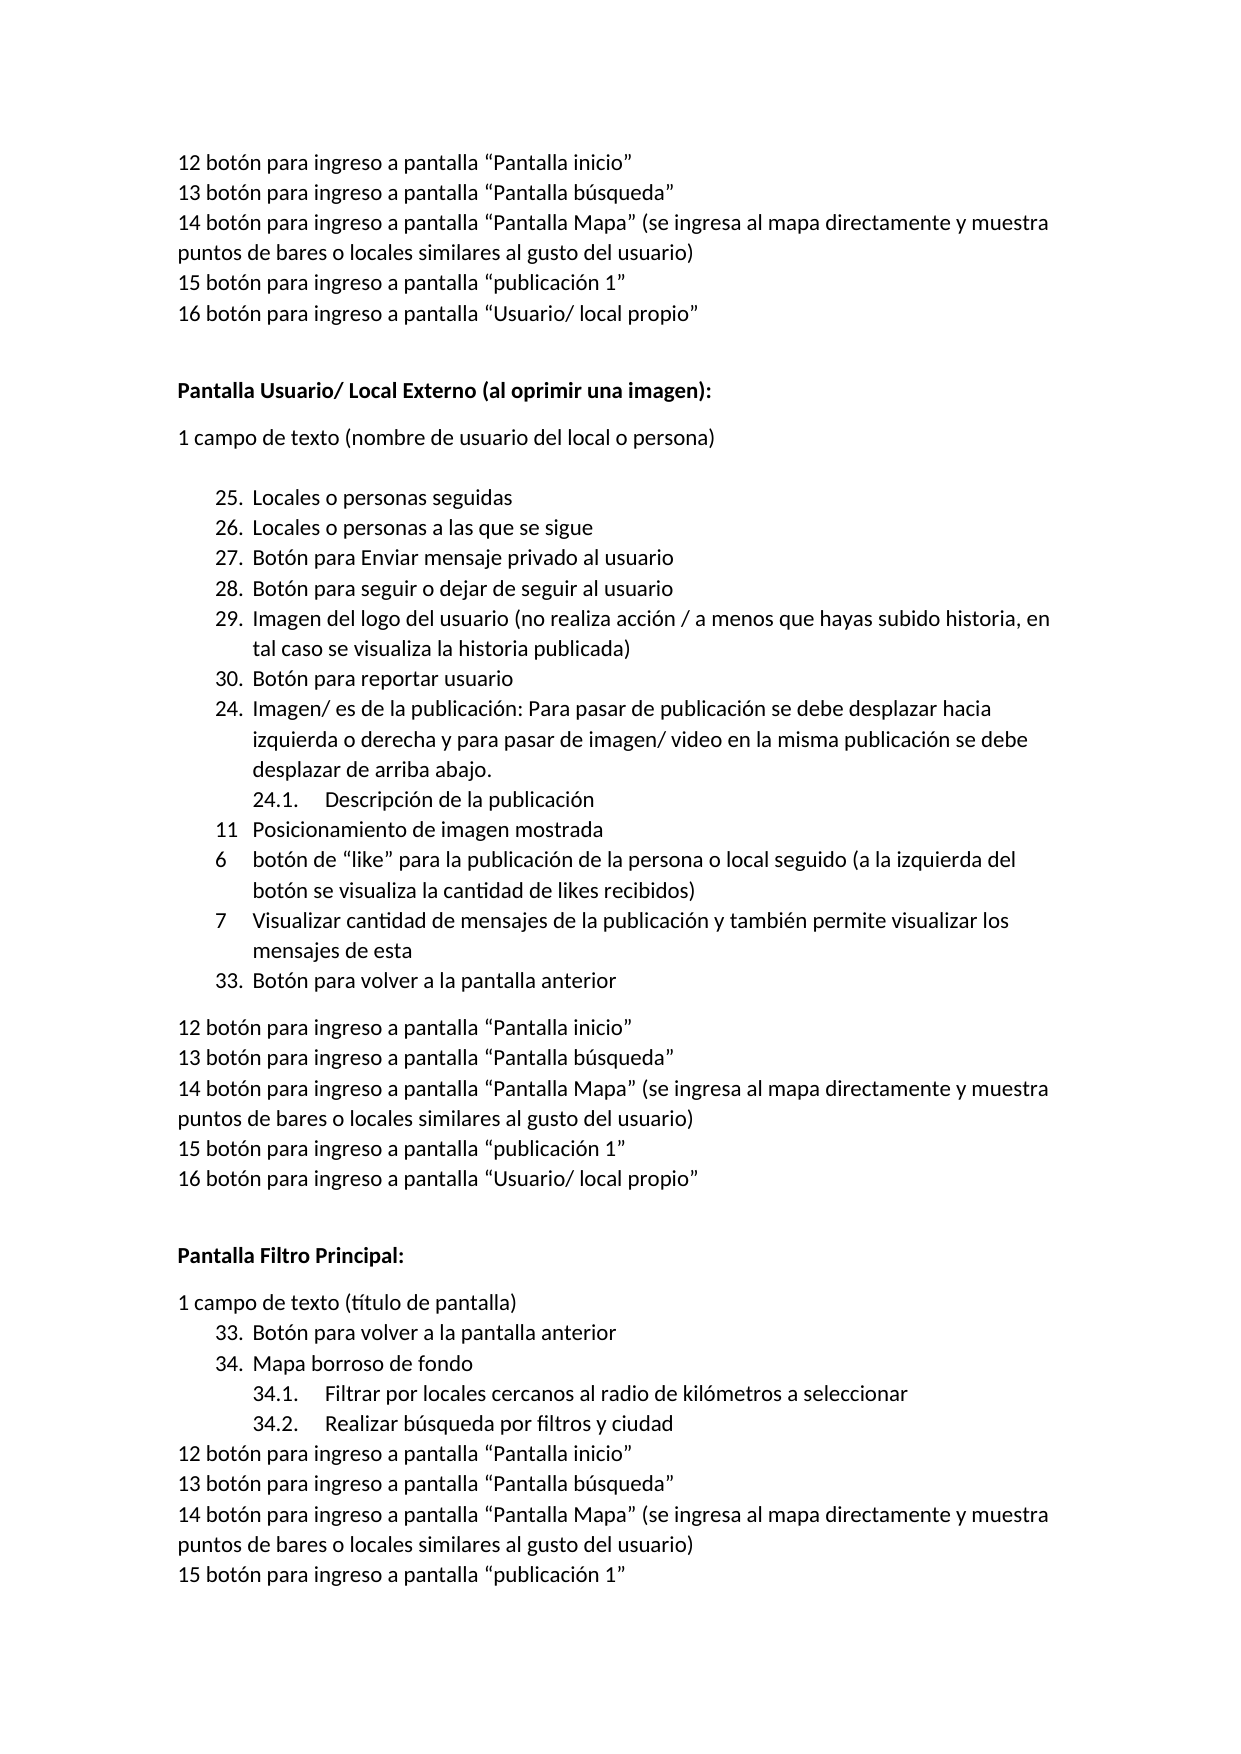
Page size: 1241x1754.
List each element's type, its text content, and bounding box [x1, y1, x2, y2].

list Locales o personas a las que se sigue [215, 513, 1063, 541]
list Botón para volver a la pantalla anterior [215, 966, 1063, 994]
list botón de “like” para la publicación de la persona o local seguido (a la izquierda del botón se visualiza la cantidad de likes recibidos) [215, 846, 1063, 904]
text 13 botón para ingreso a pantalla “Pantalla búsqueda” [177, 178, 1063, 206]
text 13 botón para ingreso a pantalla “Pantalla búsqueda” [177, 1043, 1063, 1071]
list Imagen/ es de la publicación: Para pasar de publicación se debe desplazar hacia izquierda o derecha y para pasar de imagen/ video en la misma publicación se debe desplazar de arriba abajo. [215, 694, 1063, 783]
text 14 botón para ingreso a pantalla “Pantalla Mapa” (se ingresa al mapa directamente y muestra puntos de bares o locales similares al gusto del usuario) [177, 1500, 1063, 1558]
text 12 botón para ingreso a pantalla “Pantalla inicio” [177, 1013, 1063, 1041]
list Botón para Enviar mensaje privado al usuario [215, 543, 1063, 571]
text Pantalla Filtro Principal: [177, 1241, 1063, 1269]
text 13 botón para ingreso a pantalla “Pantalla búsqueda” [177, 1469, 1063, 1497]
text 14 botón para ingreso a pantalla “Pantalla Mapa” (se ingresa al mapa directamente y muestra puntos de bares o locales similares al gusto del usuario) [177, 1074, 1063, 1132]
list Posicionamiento de imagen mostrada [215, 815, 1063, 843]
text 16 botón para ingreso a pantalla “Usuario/ local propio” [177, 299, 1063, 327]
text 1 campo de texto (título de pantalla) [177, 1288, 1063, 1316]
text Pantalla Usuario/ Local Externo (al oprimir una imagen): [177, 376, 1063, 404]
list Mapa borroso de fondo [215, 1349, 1063, 1377]
text 15 botón para ingreso a pantalla “publicación 1” [177, 1560, 1063, 1588]
list Descripción de la publicación [252, 785, 1063, 813]
text 15 botón para ingreso a pantalla “publicación 1” [177, 268, 1063, 296]
text 12 botón para ingreso a pantalla “Pantalla inicio” [177, 148, 1063, 176]
list Filtrar por locales cercanos al radio de kilómetros a seleccionar [252, 1379, 1063, 1407]
text 15 botón para ingreso a pantalla “publicación 1” [177, 1134, 1063, 1162]
text 1 campo de texto (nombre de usuario del local o persona) [177, 423, 1063, 451]
text 14 botón para ingreso a pantalla “Pantalla Mapa” (se ingresa al mapa directamente y muestra puntos de bares o locales similares al gusto del usuario) [177, 208, 1063, 266]
text 16 botón para ingreso a pantalla “Usuario/ local propio” [177, 1164, 1063, 1192]
list Realizar búsqueda por filtros y ciudad [252, 1409, 1063, 1437]
list Botón para seguir o dejar de seguir al usuario [215, 574, 1063, 602]
list Botón para reportar usuario [215, 664, 1063, 692]
text 12 botón para ingreso a pantalla “Pantalla inicio” [177, 1439, 1063, 1467]
list Visualizar cantidad de mensajes de la publicación y también permite visualizar los mensajes de esta [215, 906, 1063, 964]
list Imagen del logo del usuario (no realiza acción / a menos que hayas subido historia, en tal caso se visualiza la historia publicada) [215, 604, 1063, 662]
list Botón para volver a la pantalla anterior [215, 1318, 1063, 1346]
list Locales o personas seguidas [215, 483, 1063, 511]
